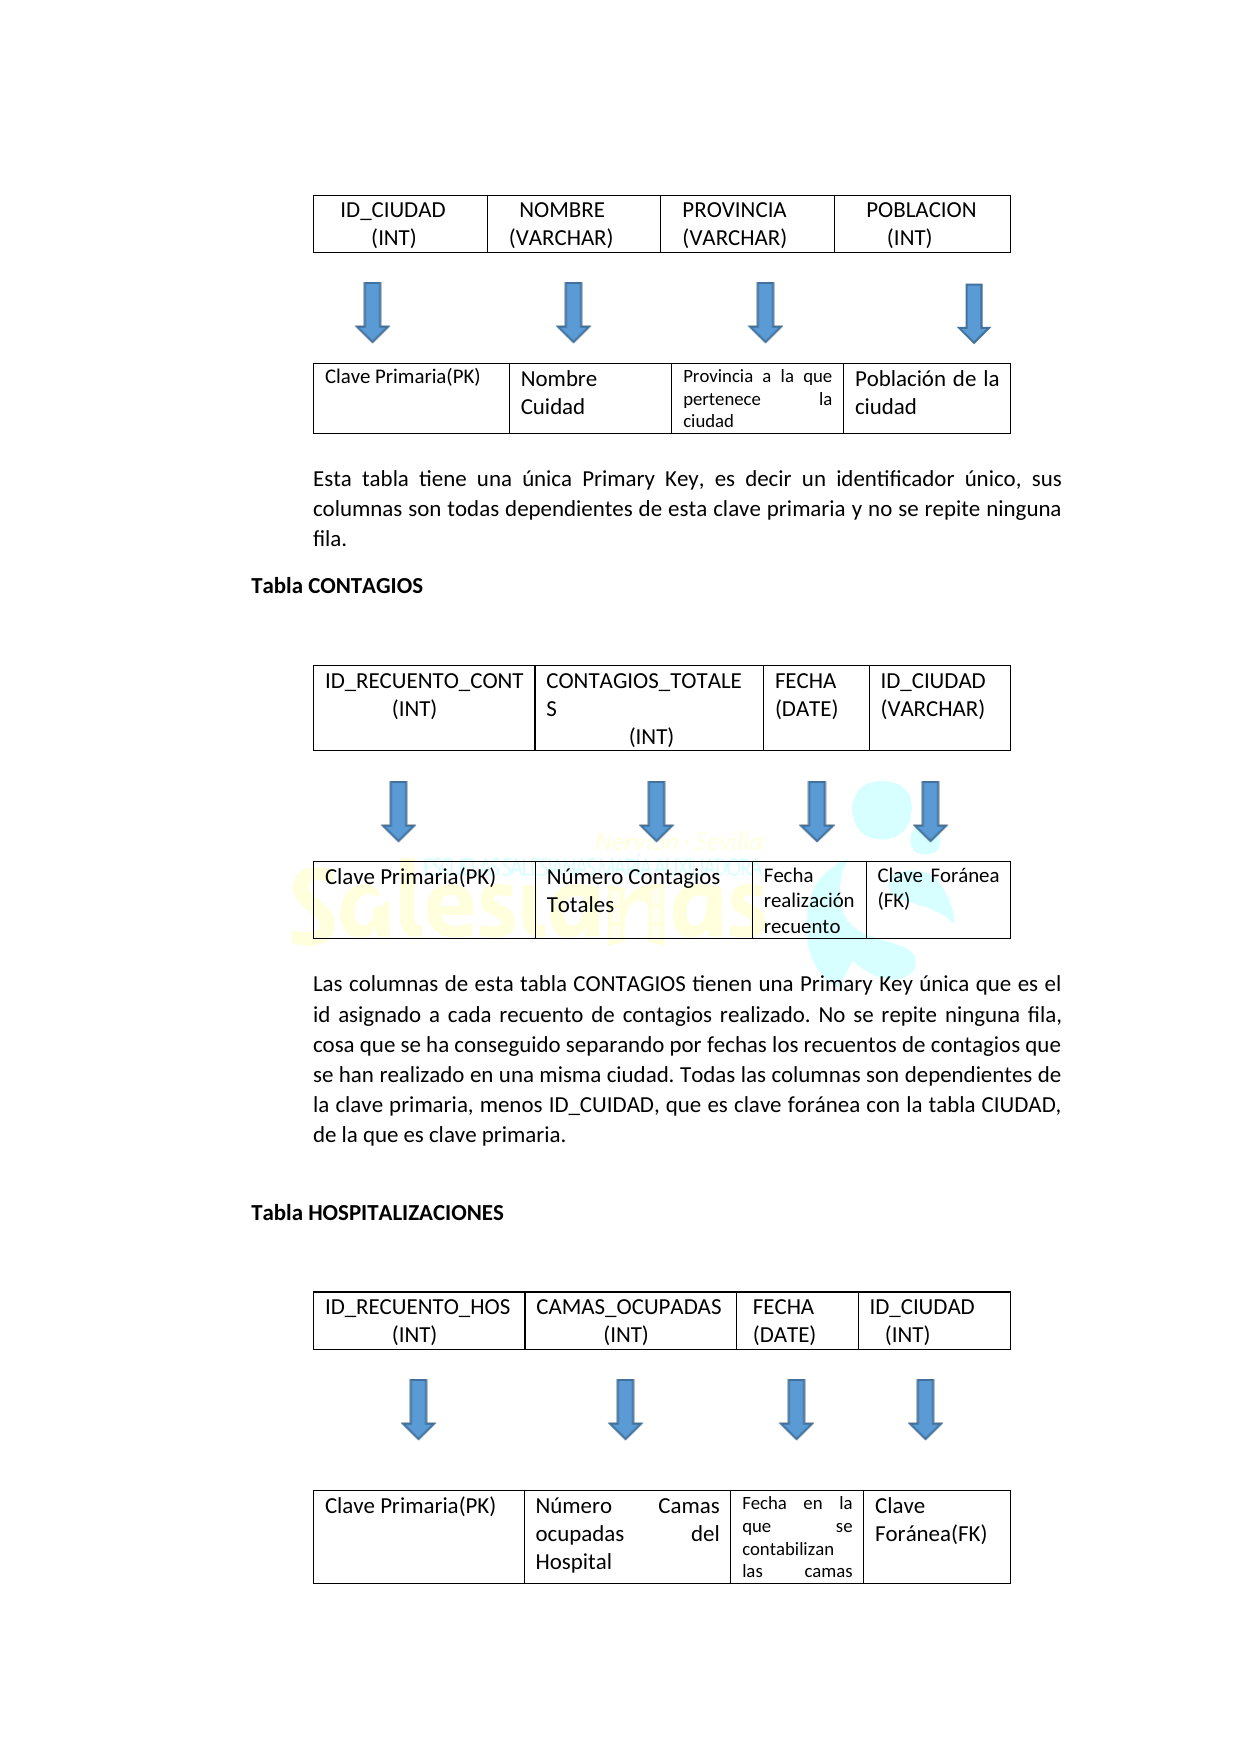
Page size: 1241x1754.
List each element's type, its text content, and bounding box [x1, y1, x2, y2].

list Esta tabla tiene una única Primary Key, es decir un identificador único, sus columnas son todas dependientes de esta clave primaria y no se repite ninguna fila. [313, 464, 1063, 552]
picture [798, 781, 836, 843]
picture [607, 1379, 644, 1441]
list Las columnas de esta tabla CONTAGIOS tienen una Primary Key única que es el id asignado a cada recuento de contagios realizado. No se repite ninguna fila, cosa que se ha conseguido separando por fechas los recuentos de contagios que se han realizado en una misma ciudad. Todas las columnas son dependientes de la clave primaria, menos ID_CUIDAD, que es clave foránea con la tabla CIUDAD, de la que es clave primaria. [313, 969, 1063, 1149]
picture [380, 781, 417, 843]
table_header Provincia a la que pertenece la ciudad [672, 364, 843, 432]
text Tabla CONTAGIOS [177, 571, 1063, 599]
picture [354, 282, 391, 344]
table_header Población de la ciudad [844, 364, 1010, 432]
picture [778, 1379, 815, 1441]
table_header Clave Foránea(FK) [864, 1491, 1010, 1583]
table_header ID_CIUDAD (INT) [314, 196, 487, 252]
table_header NOMBRE (VARCHAR) [488, 196, 660, 252]
picture [555, 282, 592, 344]
table_header Nombre Cuidad [510, 364, 671, 432]
picture [912, 781, 949, 843]
table_header Clave Primaria(PK) [314, 364, 509, 432]
table_header Fecha en la que se contabilizan las camas ocupadas [731, 1491, 863, 1583]
table_header ID_RECUENTO_HOS (INT) [314, 1293, 524, 1348]
table_header CONTAGIOS_TOTALES (INT) [536, 666, 763, 750]
table_header Número Camas ocupadas del Hospital [525, 1491, 730, 1583]
picture [638, 781, 675, 843]
table_header Número Contagios Totales [536, 862, 752, 938]
table_header FECHA (DATE) [737, 1293, 858, 1348]
table_header CAMAS_OCUPADAS (INT) [526, 1293, 736, 1348]
table_header Clave Foránea (FK) [867, 862, 1010, 938]
picture [747, 282, 784, 344]
table_header Fecha realización recuento [753, 862, 866, 938]
table_header FECHA (DATE) [764, 666, 869, 750]
table_header POBLACION (INT) [835, 196, 1010, 252]
table_header ID_RECUENTO_CONT (INT) [314, 666, 534, 750]
table_header Clave Primaria(PK) [314, 862, 535, 938]
table_header ID_CIUDAD (INT) [859, 1293, 1010, 1348]
picture [907, 1379, 944, 1441]
text Tabla HOSPITALIZACIONES [177, 1198, 1063, 1226]
table_header Clave Primaria(PK) [314, 1491, 524, 1583]
picture [400, 1379, 437, 1441]
table_header PROVINCIA (VARCHAR) [661, 196, 834, 252]
table_header ID_CIUDAD (VARCHAR) [870, 666, 1010, 750]
